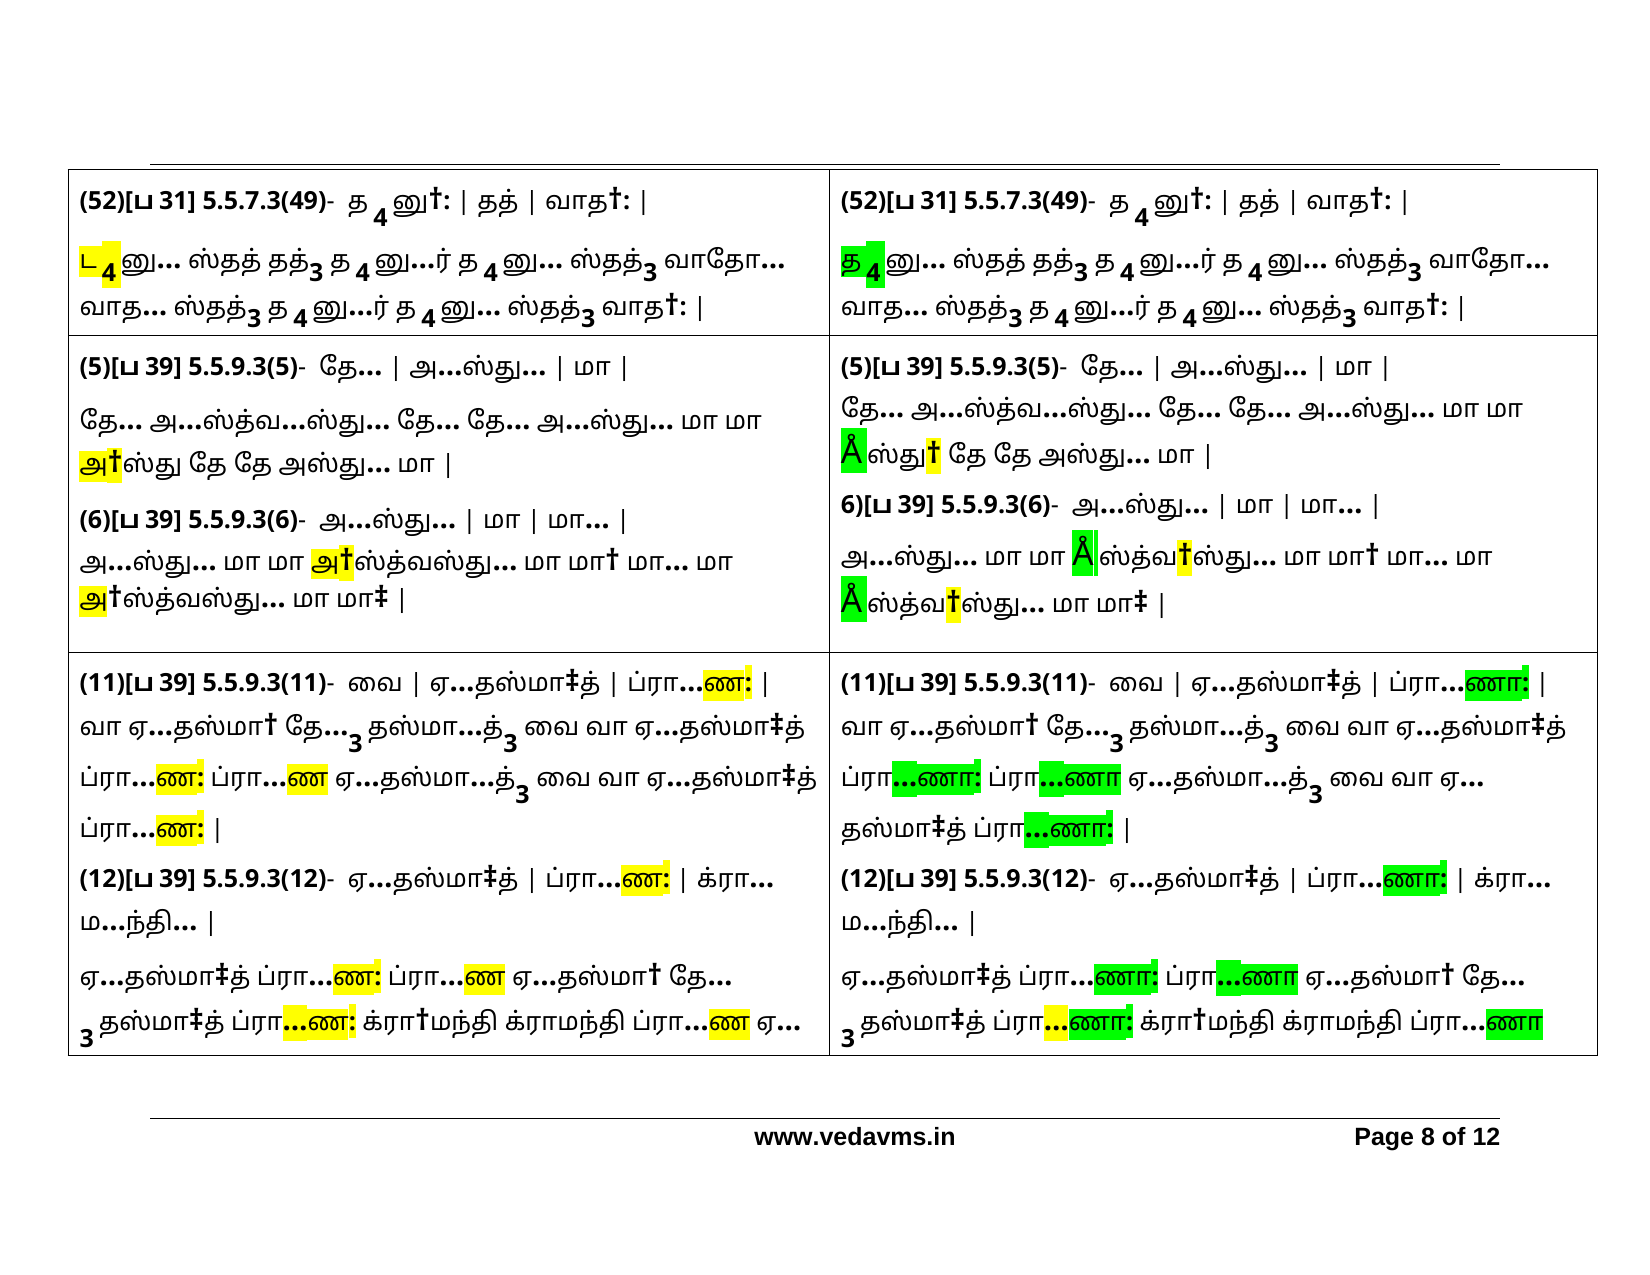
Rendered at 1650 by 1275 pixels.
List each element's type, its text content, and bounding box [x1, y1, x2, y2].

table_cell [69, 653, 829, 1055]
table_cell (52)[ப31] 5.5.7.3(49)- த4னு†: | தத் | வாத†: | த4னு… ஸ்தத் தத்3 த4னு…ர் த4னு… ஸ்தத்3 வாதோ… வாத… ஸ்தத்3 த4னு…ர் த4னு… ஸ்தத்3 வாத†: | [830, 170, 1597, 335]
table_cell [830, 653, 1597, 1055]
table_cell (5)[ப39] 5.5.9.3(5)- தே… | அ…ஸ்து… | மா | தே… அ…ஸ்த்வ…ஸ்து… தே… தே… அ…ஸ்து… மா மா Åஸ்து† தே தே அஸ்து… மா | 6)[ப39] 5.5.9.3(6)- அ…ஸ்து… | மா | மா… | அ…ஸ்து… மா மா Åஸ்த்வ†ஸ்து… மா மா† மா… மா Åஸ்த்வ†ஸ்து… மா மா‡ | [830, 336, 1597, 652]
table_cell (52)[ப31] 5.5.7.3(49)- த4னு†: | தத் | வாத†: | ட4னு… ஸ்தத் தத்3 த4னு…ர் த4னு… ஸ்தத்3 வாதோ… வாத… ஸ்தத்3 த4னு…ர் த4னு… ஸ்தத்3 வாத†: | [69, 170, 829, 335]
table_cell (5)[ப39] 5.5.9.3(5)- தே… | அ…ஸ்து… | மா | தே… அ…ஸ்த்வ…ஸ்து… தே… தே… அ…ஸ்து… மா மா அ†ஸ்து தே தே அஸ்து… மா | (6)[ப39] 5.5.9.3(6)- அ…ஸ்து… | மா | மா… | அ…ஸ்து… மா மா அ†ஸ்த்வஸ்து… மா மா† மா… மா அ†ஸ்த்வஸ்து… மா மா‡ | [69, 336, 829, 652]
